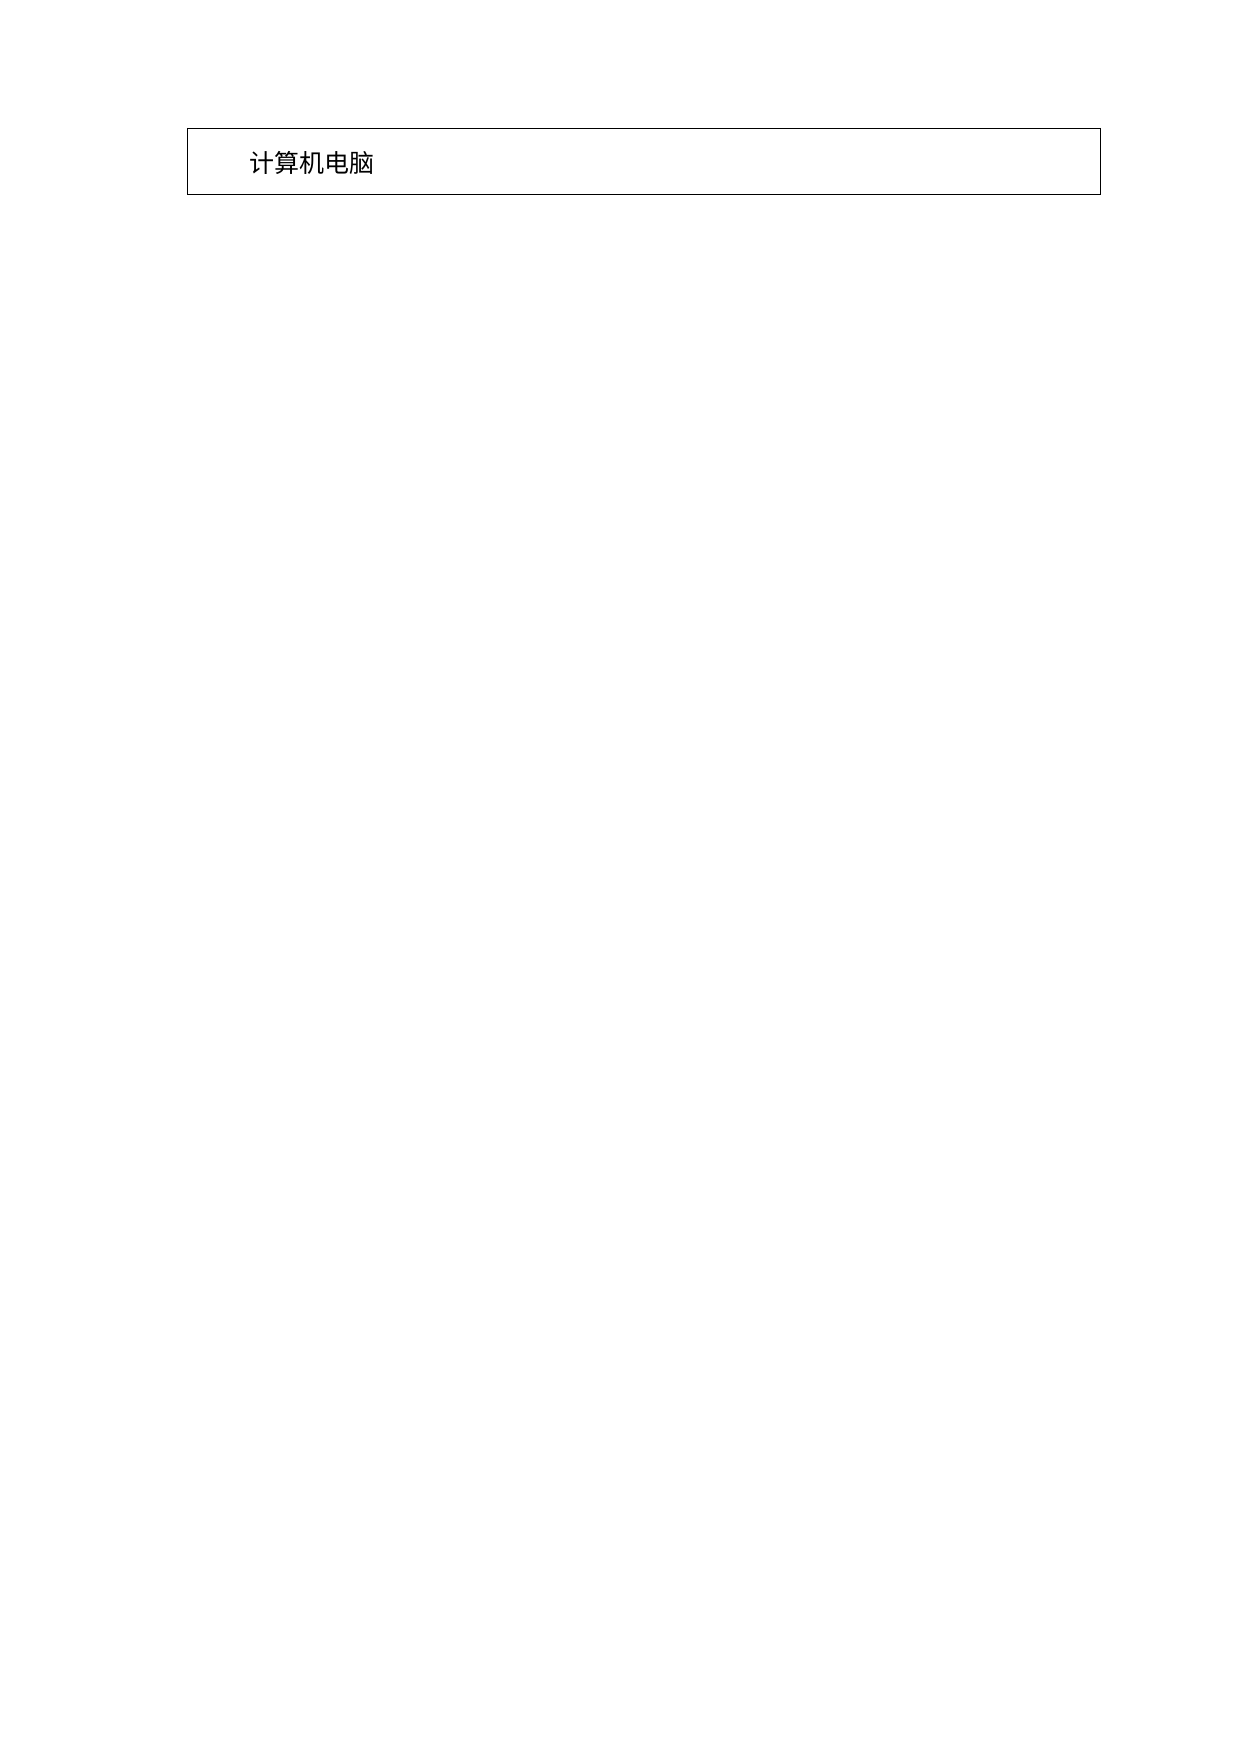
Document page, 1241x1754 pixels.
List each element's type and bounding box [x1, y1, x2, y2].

table_cell [188, 129, 1100, 194]
